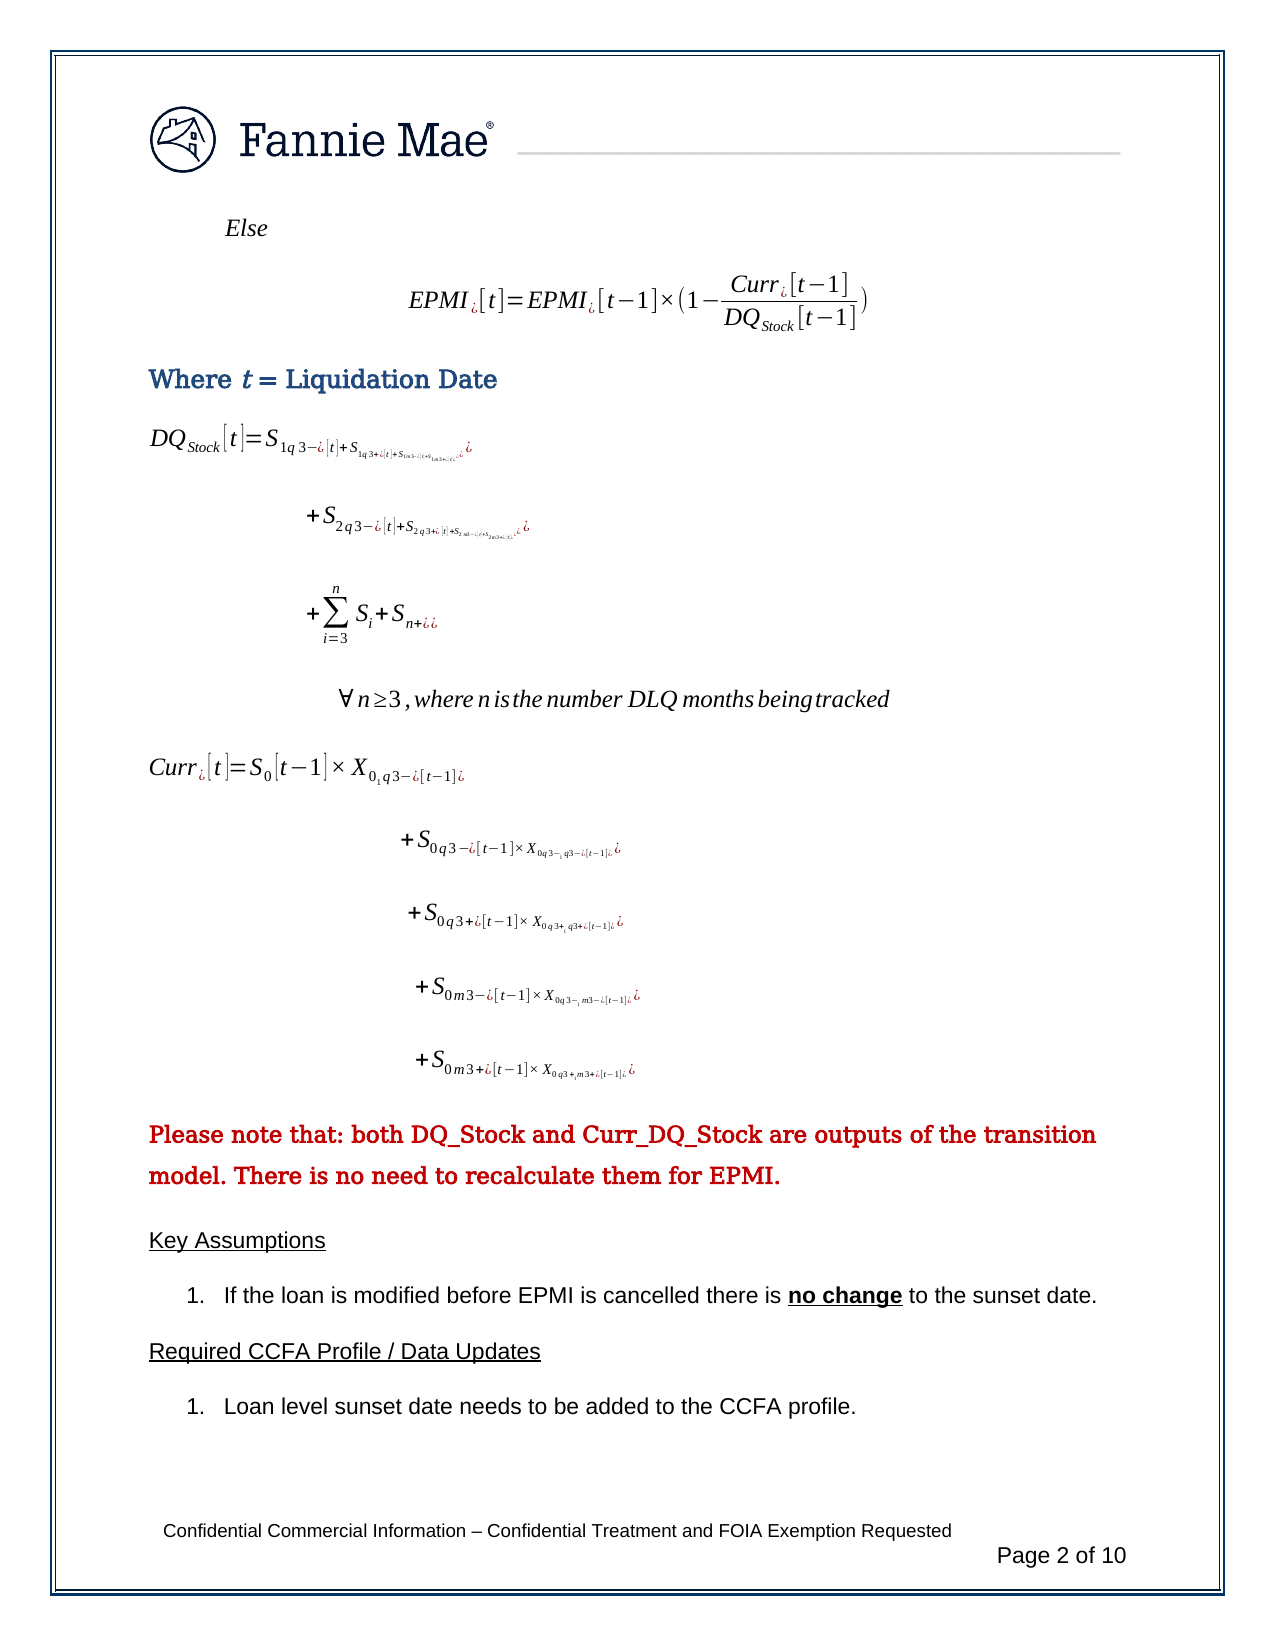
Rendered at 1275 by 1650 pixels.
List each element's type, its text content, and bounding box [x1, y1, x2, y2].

list If the loan is modified before EPMI is cancelled there is no change to the sunset date. [186, 1282, 1126, 1309]
list Loan level sunset date needs to be added to the CCFA profile. [186, 1393, 1126, 1419]
text Please note that: both DQ_Stock and Curr_DQ_Stock are outputs of the transition model. There is no need to recalculate them for EPMI. [148, 1120, 1126, 1188]
text Required CCFA Profile / Data Updates [148, 1338, 1126, 1364]
text Key Assumptions [148, 1227, 1126, 1254]
picture [148, 98, 1124, 190]
text Where t = Liquidation Date [148, 363, 1126, 393]
